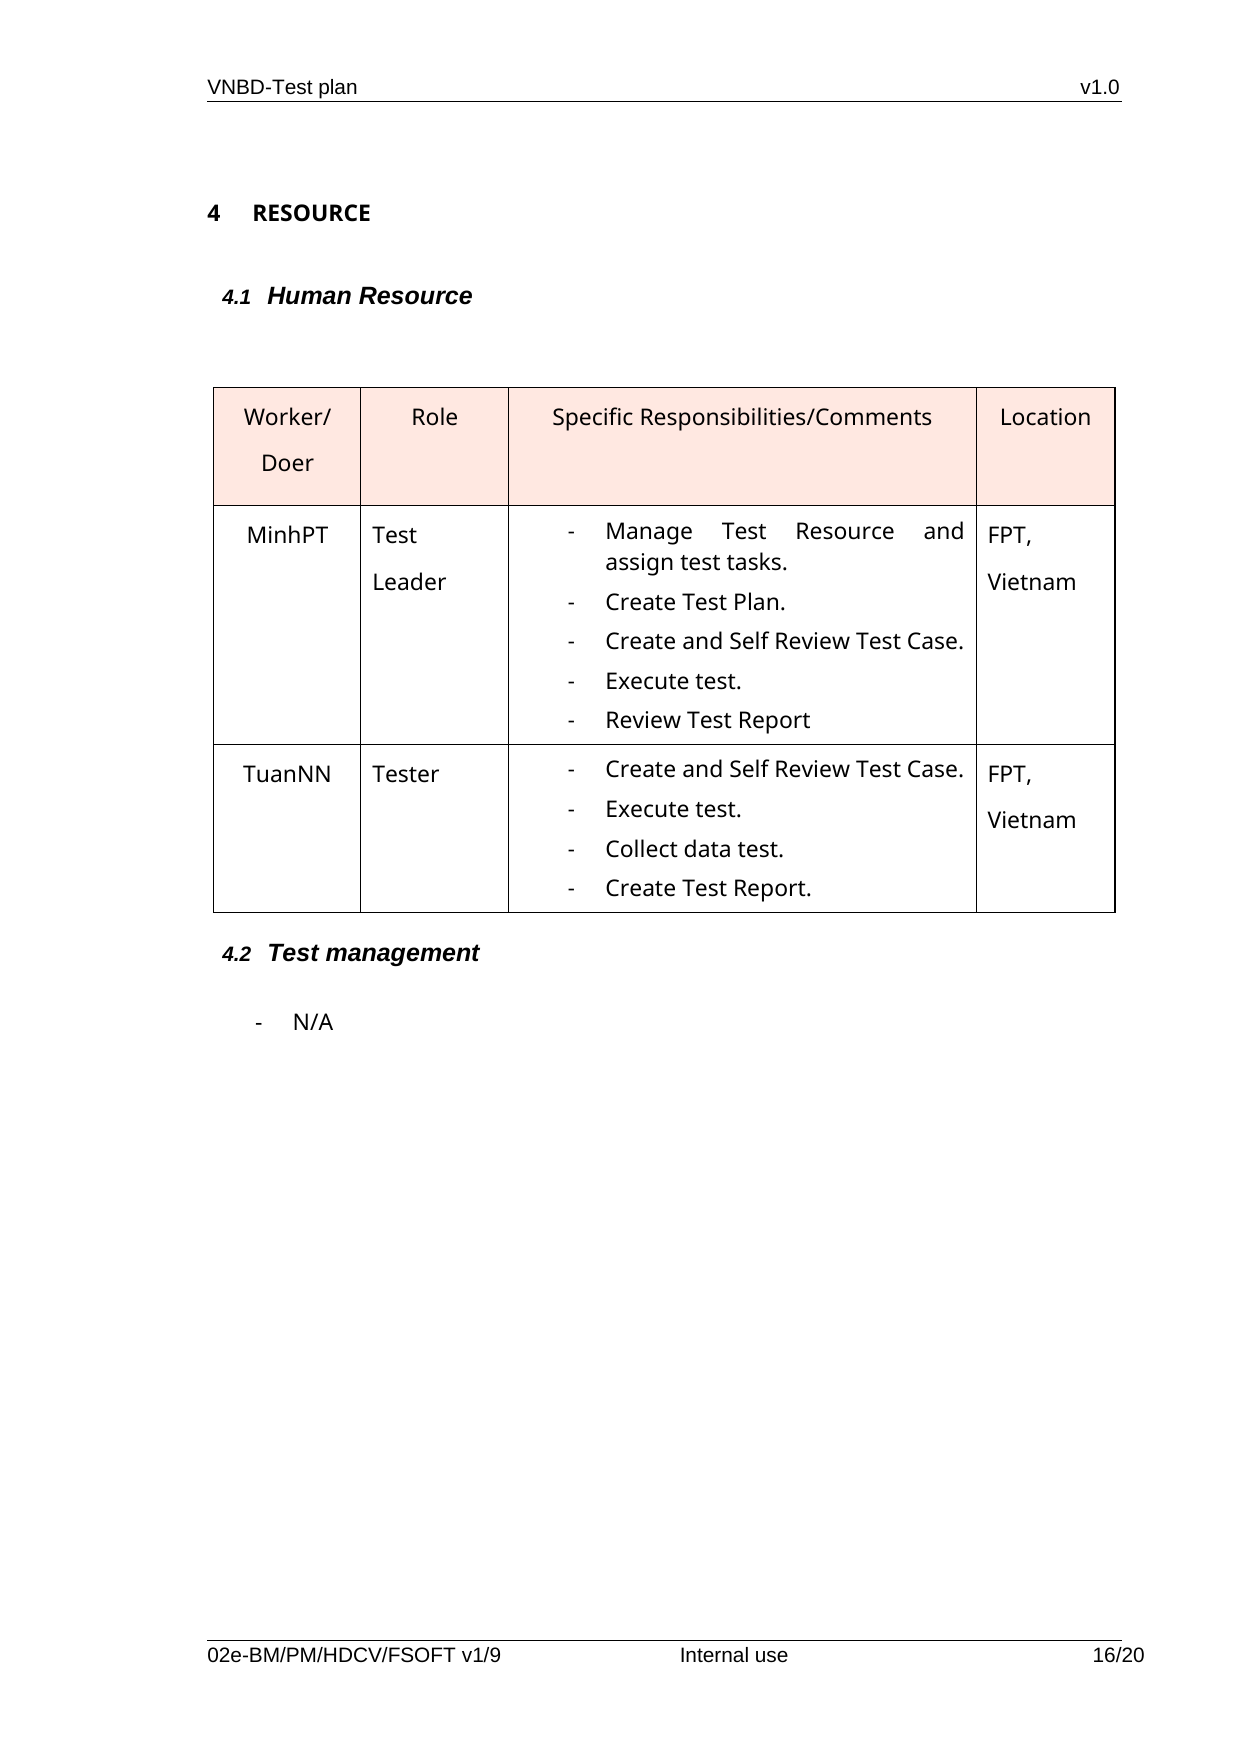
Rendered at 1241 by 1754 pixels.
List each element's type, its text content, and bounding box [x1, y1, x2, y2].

subtitle Human Resource [222, 281, 1122, 310]
table_cell Tester [361, 745, 508, 912]
table_header Role [361, 388, 508, 505]
table_cell Manage Test Resource and assign test tasks. Create Test Plan. Create and Self Review Test Case. Execute test. Review Test Report [509, 506, 976, 744]
table_header Location [977, 388, 1114, 505]
table_cell MinhPT [214, 506, 360, 744]
table_cell Create and Self Review Test Case. Execute test. Collect data test. Create Test Report. [509, 745, 976, 912]
table_cell Test Leader [361, 506, 508, 744]
list N/A [255, 1006, 1122, 1037]
subtitle RESOURCE [207, 197, 1122, 228]
subtitle Test management [222, 938, 1122, 966]
table_cell TuanNN [214, 745, 360, 912]
table_cell FPT, Vietnam [977, 745, 1114, 912]
table_cell FPT, Vietnam [977, 506, 1114, 744]
table_header Specific Responsibilities/Comments [509, 388, 976, 505]
table_header Worker/Doer [214, 388, 360, 505]
